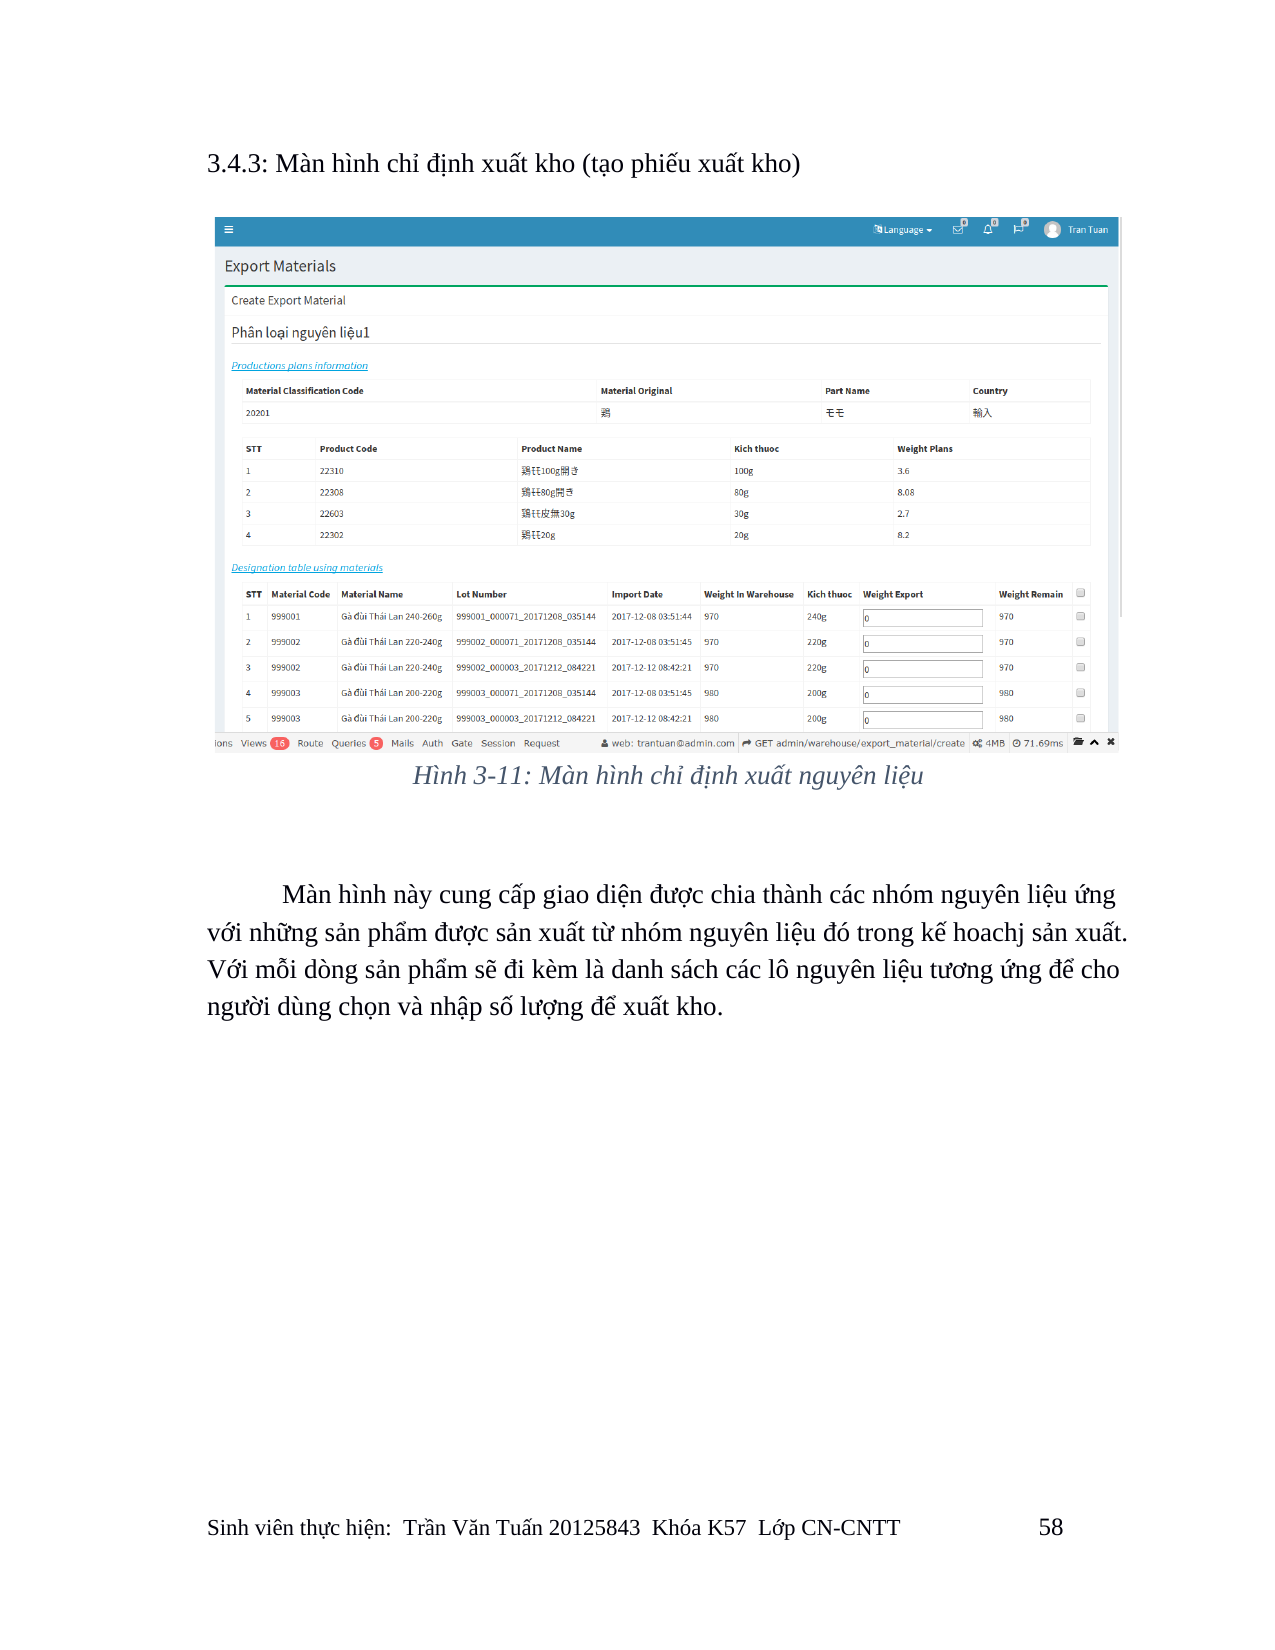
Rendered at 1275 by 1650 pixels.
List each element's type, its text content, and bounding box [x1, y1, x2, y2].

text Màn hình này cung cấp giao diện được chia thành các nhóm nguyên liệu ứng với những sản phẩm được sản xuất từ nhóm nguyên liệu đó trong kế hoachj sản xuất. Với mỗi dòng sản phẩm sẽ đi kèm là danh sách các lô nguyên liệu tương ứng để cho người dùng chọn và nhập số lượng để xuất kho. [207, 878, 1157, 1021]
picture [214, 217, 1123, 753]
text 3.4.3: Màn hình chỉ định xuất kho (tạo phiếu xuất kho) [207, 147, 1157, 178]
